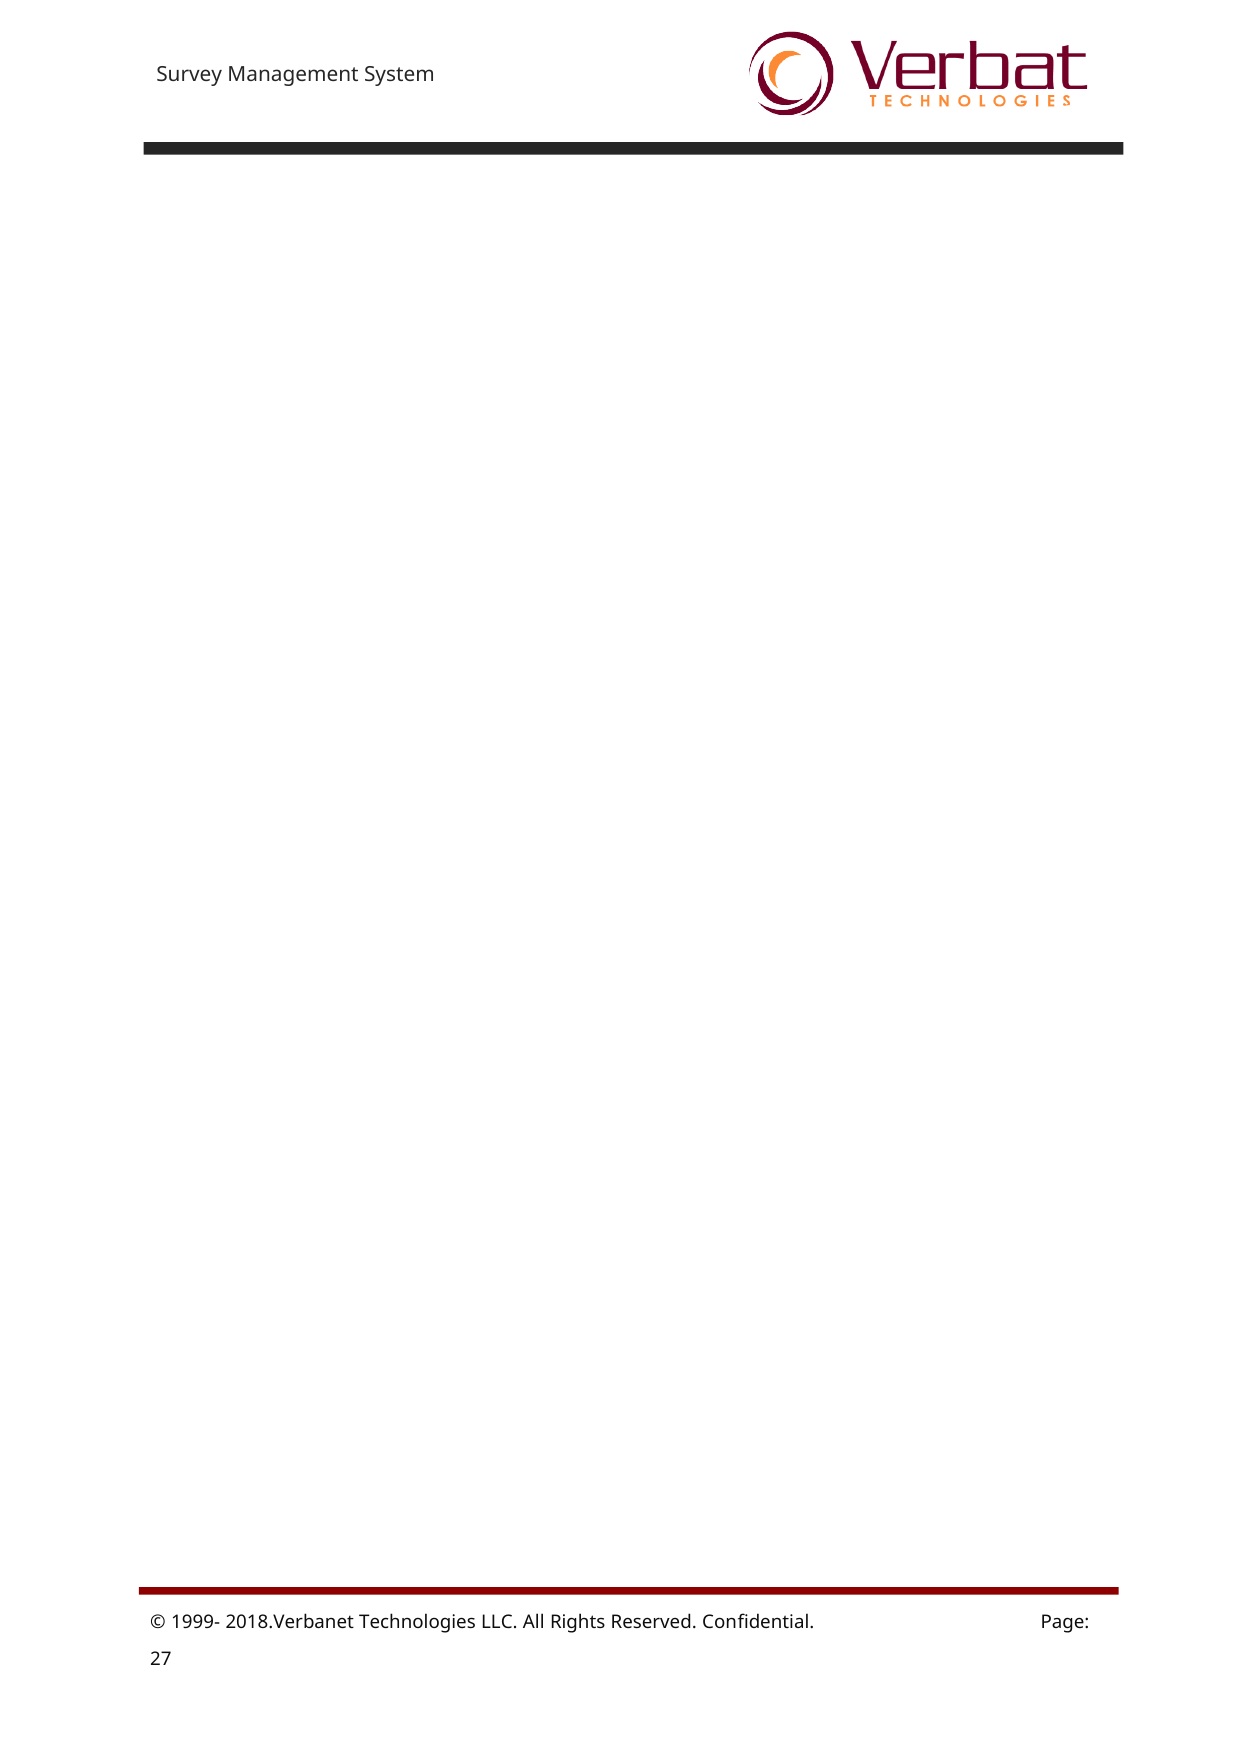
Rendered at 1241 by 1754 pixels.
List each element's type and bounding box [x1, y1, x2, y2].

picture [745, 27, 1089, 115]
